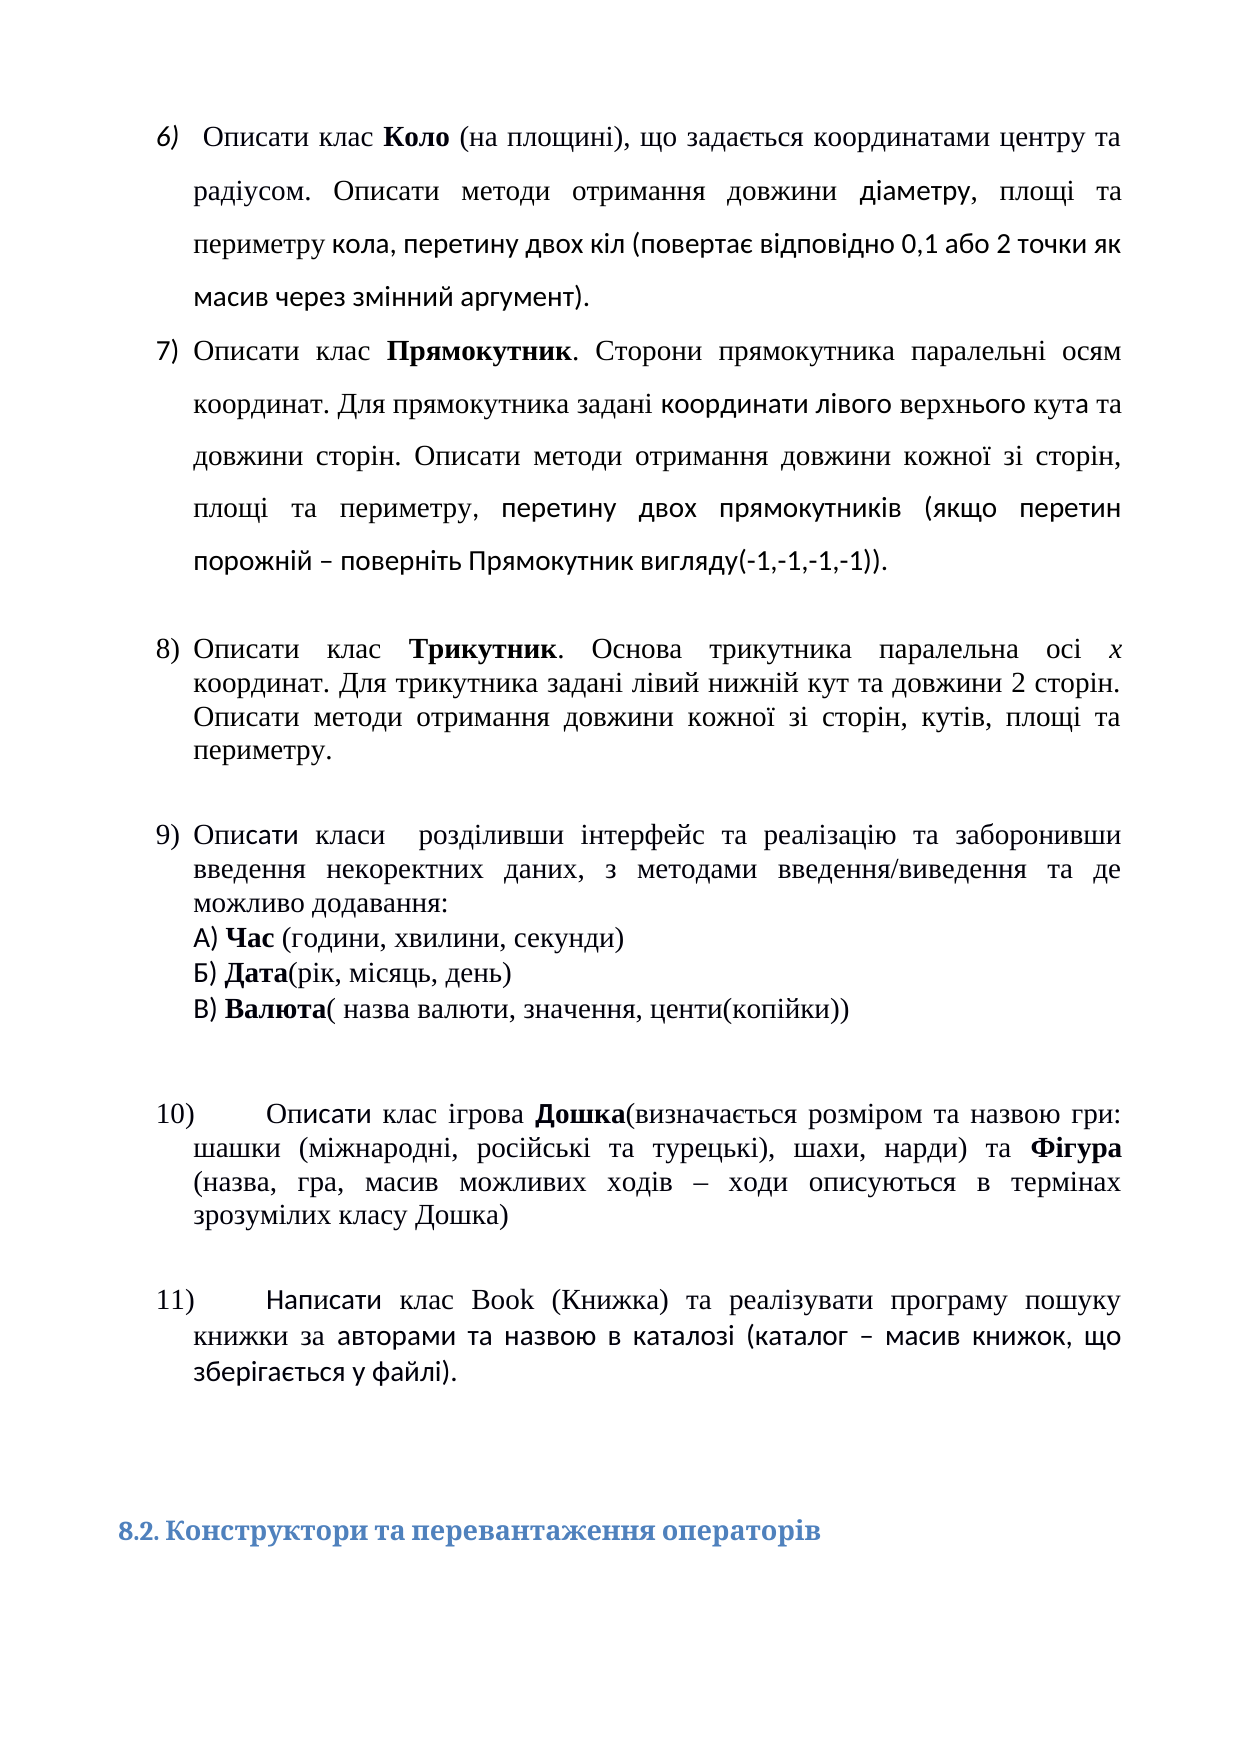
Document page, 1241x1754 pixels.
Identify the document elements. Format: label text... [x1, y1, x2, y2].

list А) Час (години, хвилини, секунди) [193, 919, 1122, 954]
list Б) Дата(рік, місяць, день) [193, 954, 1122, 990]
list Описати клас ігрова Дошка(визначається розміром та назвою гри: шашки (міжнародні, російські та турецькі), шахи, нарди) та Фігура (назва, гра, масив можливих ходів – ходи описуються в термінах зрозумілих класу Дошка) [156, 1095, 1122, 1231]
list В) Валюта( назва валюти, значення, центи(копійки)) [193, 990, 1122, 1026]
subtitle 8.2. Конструктори та перевантаження операторів [118, 1516, 1122, 1547]
list Написати клас Book (Книжка) та реалізувати програму пошуку книжки за авторами та назвою в каталозі (каталог – масив книжок, що зберігається у файлі). [156, 1281, 1122, 1388]
list Описати класи розділивши інтерфейс та реалізацію та заборонивши введення некоректних даних, з методами введення/виведення та де можливо додавання: [156, 816, 1122, 919]
list Описати клас Трикутник. Основа трикутника паралельна осі x координат. Для трикутника задані лівий нижній кут та довжини 2 сторін. Описати методи отримання довжини кожної зі сторін, кутів, площі та периметру. [156, 632, 1122, 766]
